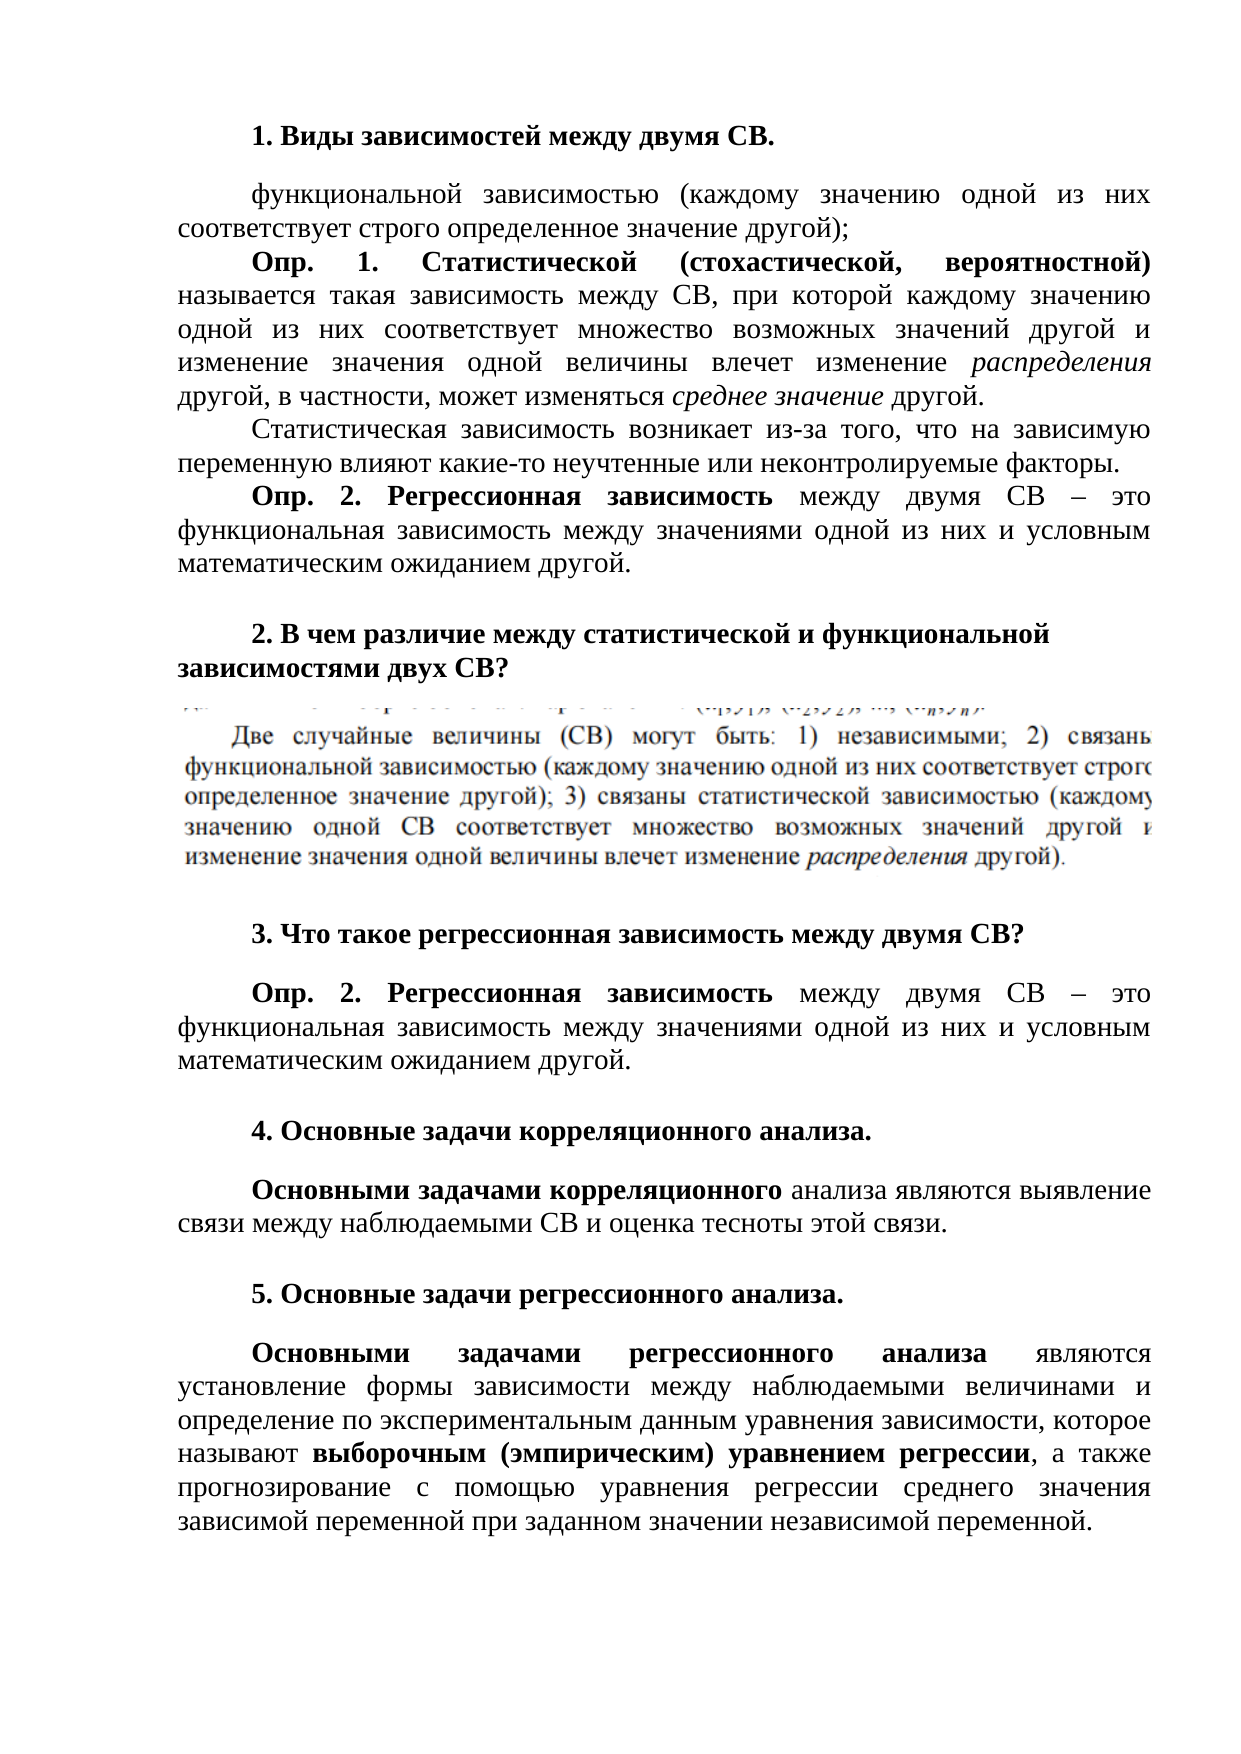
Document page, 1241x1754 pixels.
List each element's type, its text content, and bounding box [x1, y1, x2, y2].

subtitle 1. Виды зависимостей между двумя СВ. [251, 118, 1152, 152]
subtitle 5. Основные задачи регрессионного анализа. [251, 1276, 1152, 1310]
picture [177, 708, 1152, 877]
text Опр. 2. Регрессионная зависимость между двумя СВ – это функциональная зависимость между значениями одной из них и условным математическим ожиданием другой. [177, 975, 1152, 1076]
text Основными задачами регрессионного анализа являются установление формы зависимости между наблюдаемыми величинами и определение по экспериментальным данным уравнения зависимости, которое называют выборочным (эмпирическим) уравнением регрессии, а также прогнозирование с помощью уравнения регрессии среднего значения зависимой переменной при заданном значении независимой переменной. [177, 1335, 1152, 1536]
subtitle 3. Что такое регрессионная зависимость между двумя СВ? [251, 917, 1152, 950]
text Опр. 2. Регрессионная зависимость между двумя СВ – это функциональная зависимость между значениями одной из них и условным математическим ожиданием другой. [177, 478, 1152, 579]
subtitle 4. Основные задачи корреляционного анализа. [251, 1113, 1152, 1147]
text Основными задачами корреляционного анализа являются выявление связи между наблюдаемыми СВ и оценка тесноты этой связи. [177, 1172, 1152, 1239]
text Опр. 1. Статистической (стохастической, вероятностной) называется такая зависимость между СВ, при которой каждому значению одной из них соответствует множество возможных значений другой и изменение значения одной величины влечет изменение распределения другой, в частности, может изменяться среднее значение другой. [177, 244, 1152, 411]
text Статистическая зависимость возникает из-за того, что на зависимую переменную влияют какие-то неучтенные или неконтролируемые факторы. [177, 411, 1152, 478]
text функциональной зависимостью (каждому значению одной из них соответствует строго определенное значение другой); [177, 177, 1152, 244]
subtitle 2. В чем различие между статистической и функциональной зависимостями двух СВ? [177, 617, 1152, 684]
